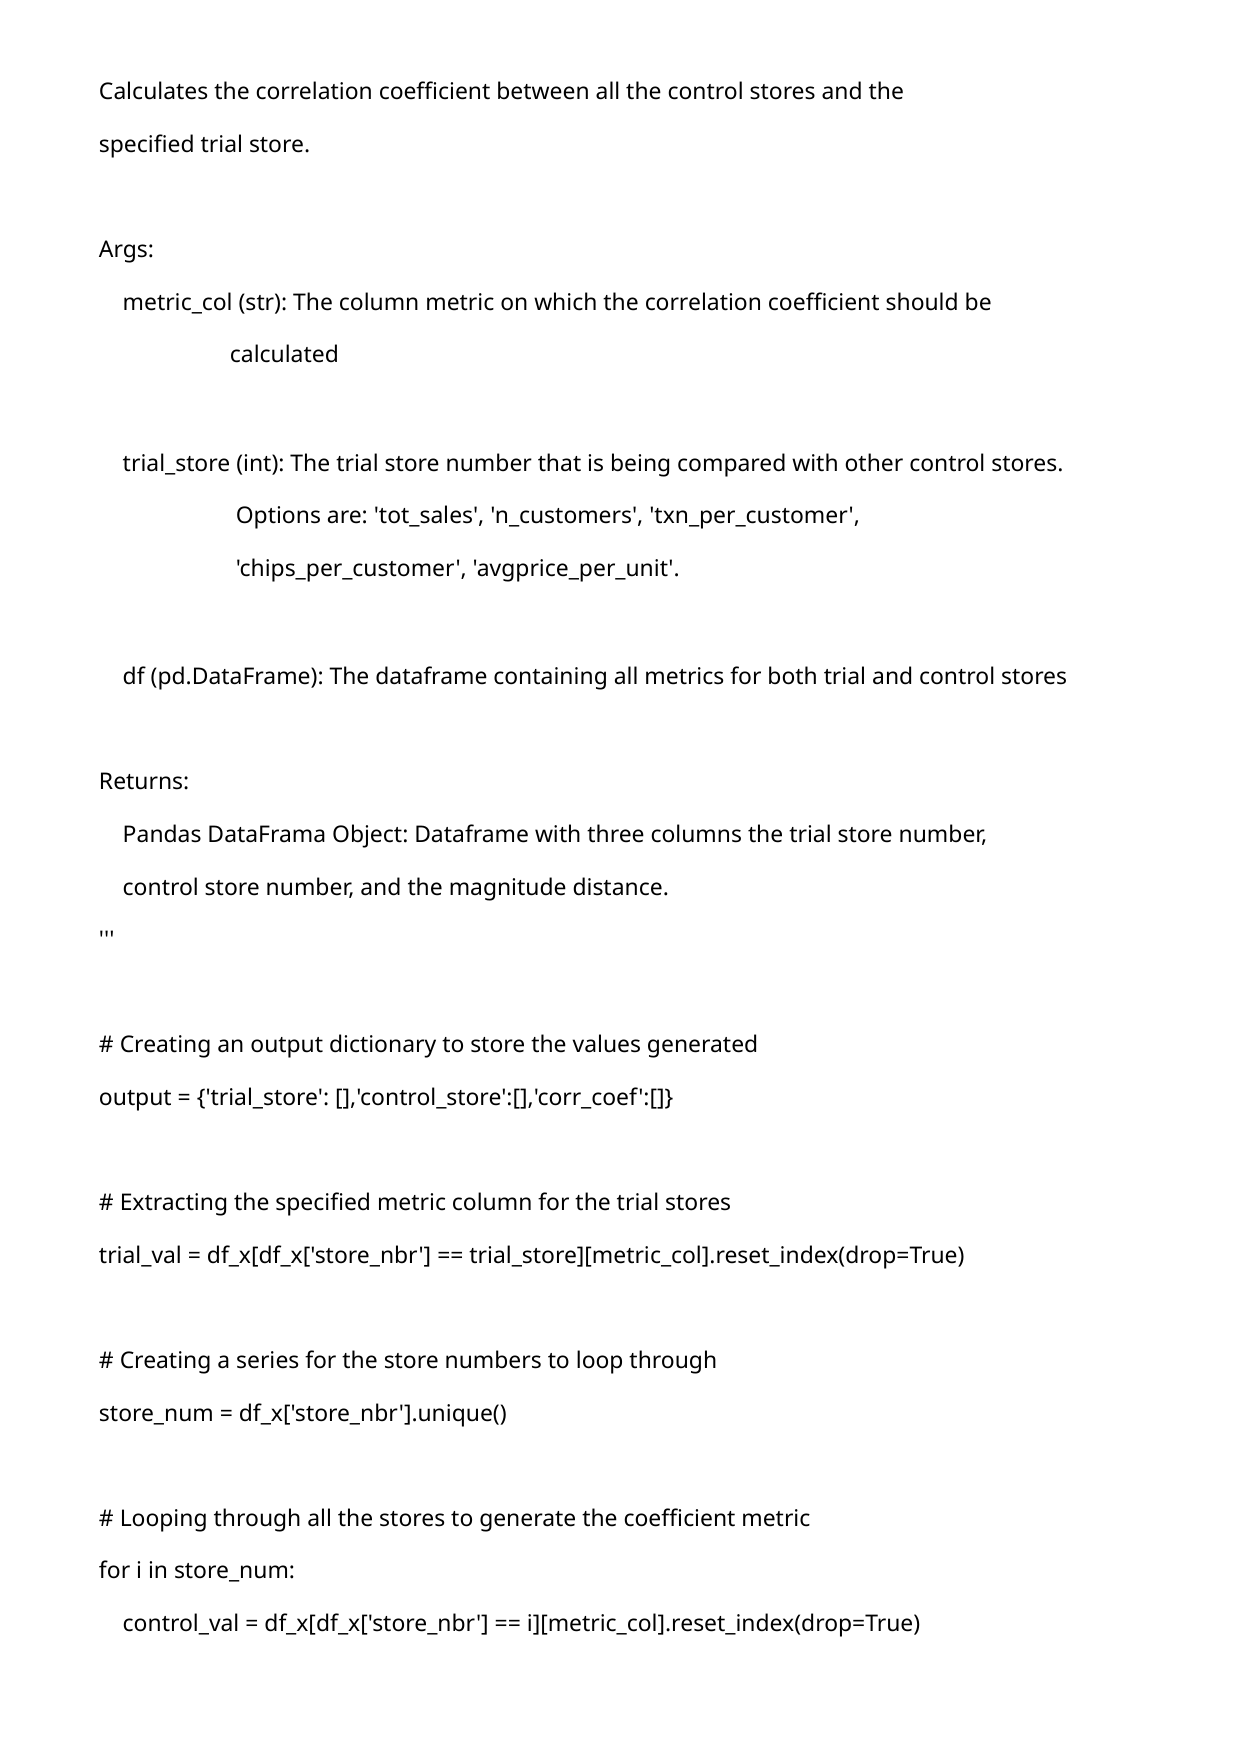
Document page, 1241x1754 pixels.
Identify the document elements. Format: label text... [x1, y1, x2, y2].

text # Extracting the specified metric column for the trial stores [75, 1186, 1165, 1217]
text specified trial store. [75, 128, 1165, 159]
text for i in store_num: [75, 1554, 1165, 1586]
text control store number, and the magnitude distance. [75, 871, 1165, 902]
text trial_val = df_x[df_x['store_nbr'] == trial_store][metric_col].reset_index(drop=True) [75, 1239, 1165, 1270]
text df (pd.DataFrame): The dataframe containing all metrics for both trial and control stores [75, 660, 1165, 691]
text calculated [75, 338, 1165, 369]
text store_num = df_x['store_nbr'].unique() [75, 1397, 1165, 1428]
text Pandas DataFrama Object: Dataframe with three columns the trial store number, [75, 818, 1165, 849]
text # Looping through all the stores to generate the coefficient metric [75, 1502, 1165, 1533]
text output = {'trial_store': [],'control_store':[],'corr_coef':[]} [75, 1081, 1165, 1112]
text Returns: [75, 765, 1165, 797]
text 'chips_per_customer', 'avgprice_per_unit'. [75, 552, 1165, 583]
text control_val = df_x[df_x['store_nbr'] == i][metric_col].reset_index(drop=True) [75, 1607, 1165, 1638]
text # Creating an output dictionary to store the values generated [75, 1028, 1165, 1059]
text # Creating a series for the store numbers to loop through [75, 1344, 1165, 1375]
text metric_col (str): The column metric on which the correlation coefficient should be [75, 285, 1165, 317]
text ''' [75, 923, 1165, 954]
text trial_store (int): The trial store number that is being compared with other control stores. [75, 446, 1165, 478]
text Args: [75, 233, 1165, 264]
text Calculates the correlation coefficient between all the control stores and the [75, 75, 1165, 106]
text Options are: 'tot_sales', 'n_customers', 'txn_per_customer', [75, 499, 1165, 530]
